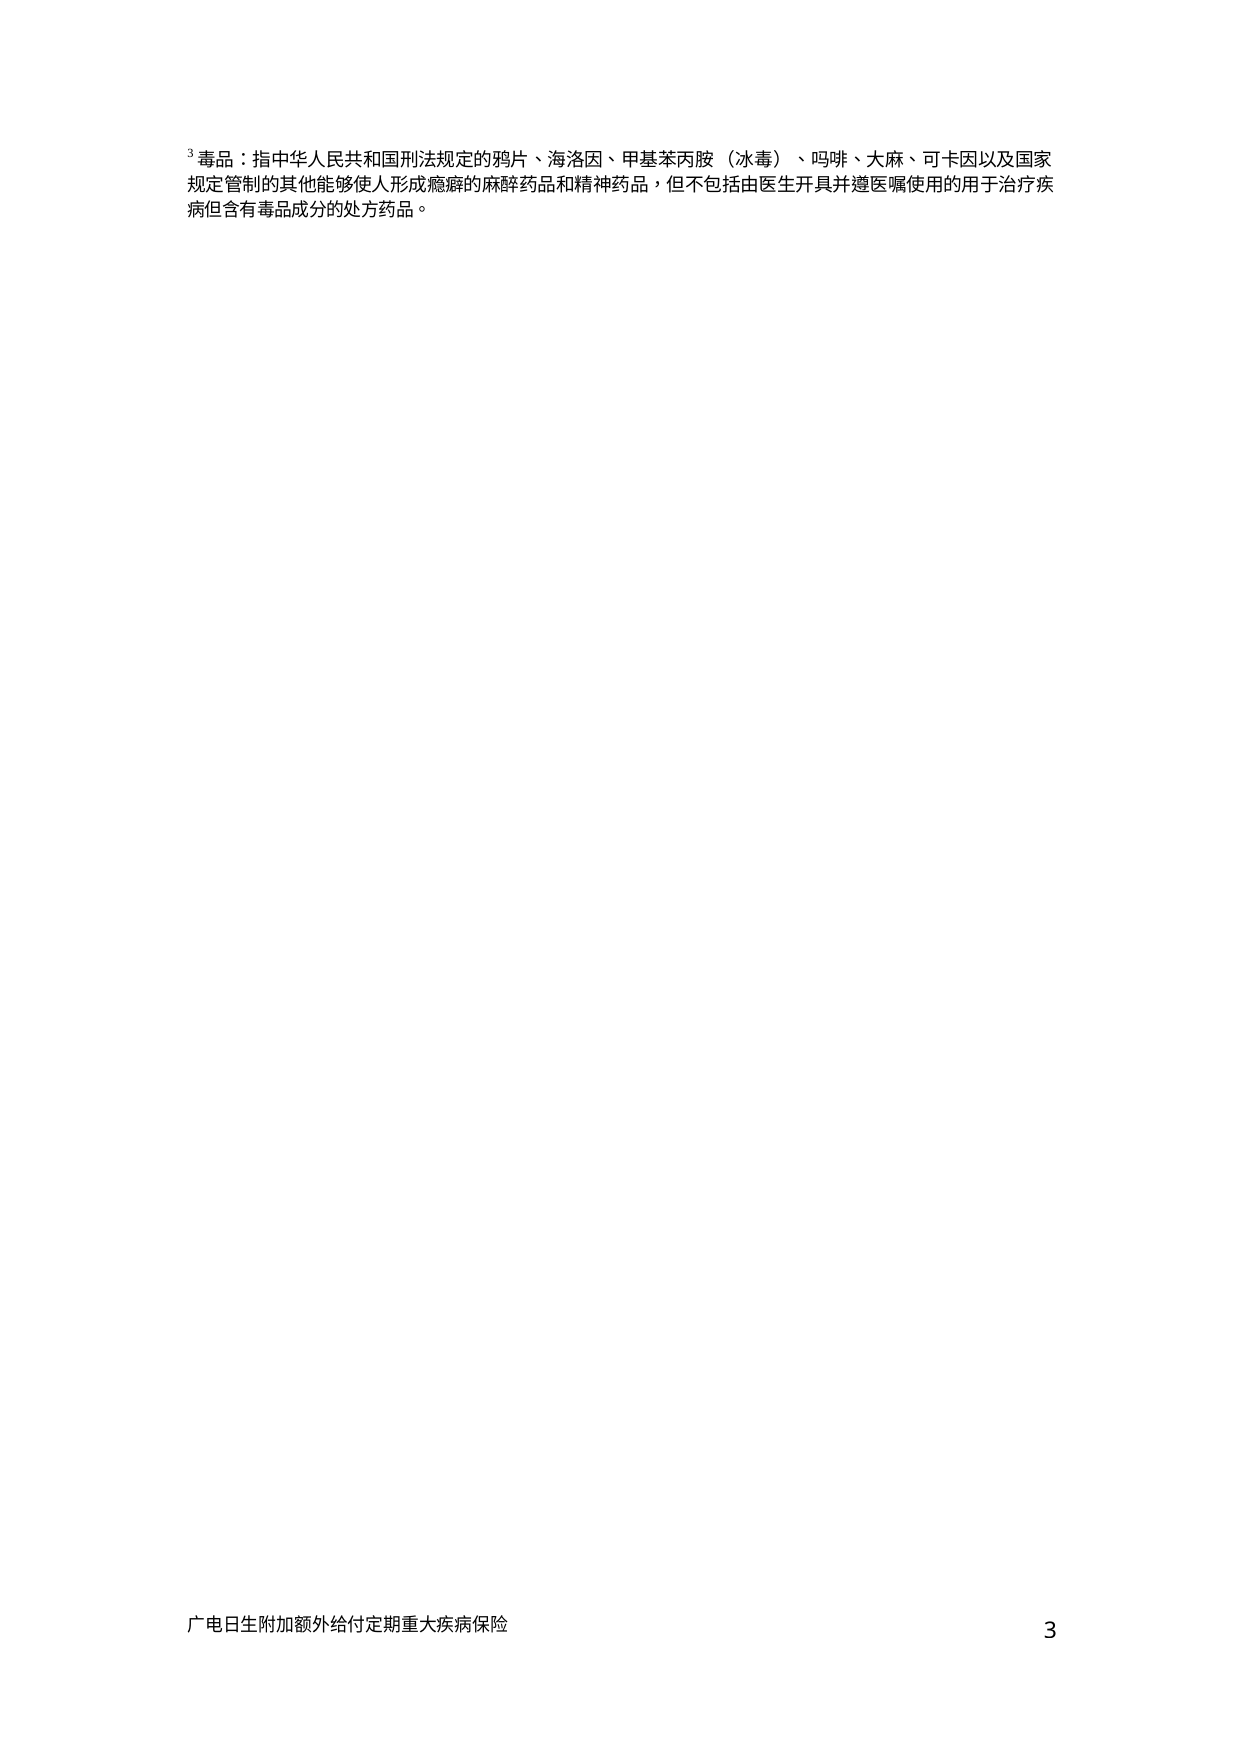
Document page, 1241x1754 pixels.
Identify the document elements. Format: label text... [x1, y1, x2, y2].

text 3 毒品：指中华人民共和国刑法规定的鸦片、海洛因、甲基苯丙胺（冰毒）、吗啡、大麻、可卡因以及国家规定管制的其他能够使人形成瘾癖的麻醉药品和精神药品，但不包括由医生开具并遵医嘱使用的用于治疗疾病但含有毒品成分的处方药品。 [187, 146, 1054, 222]
